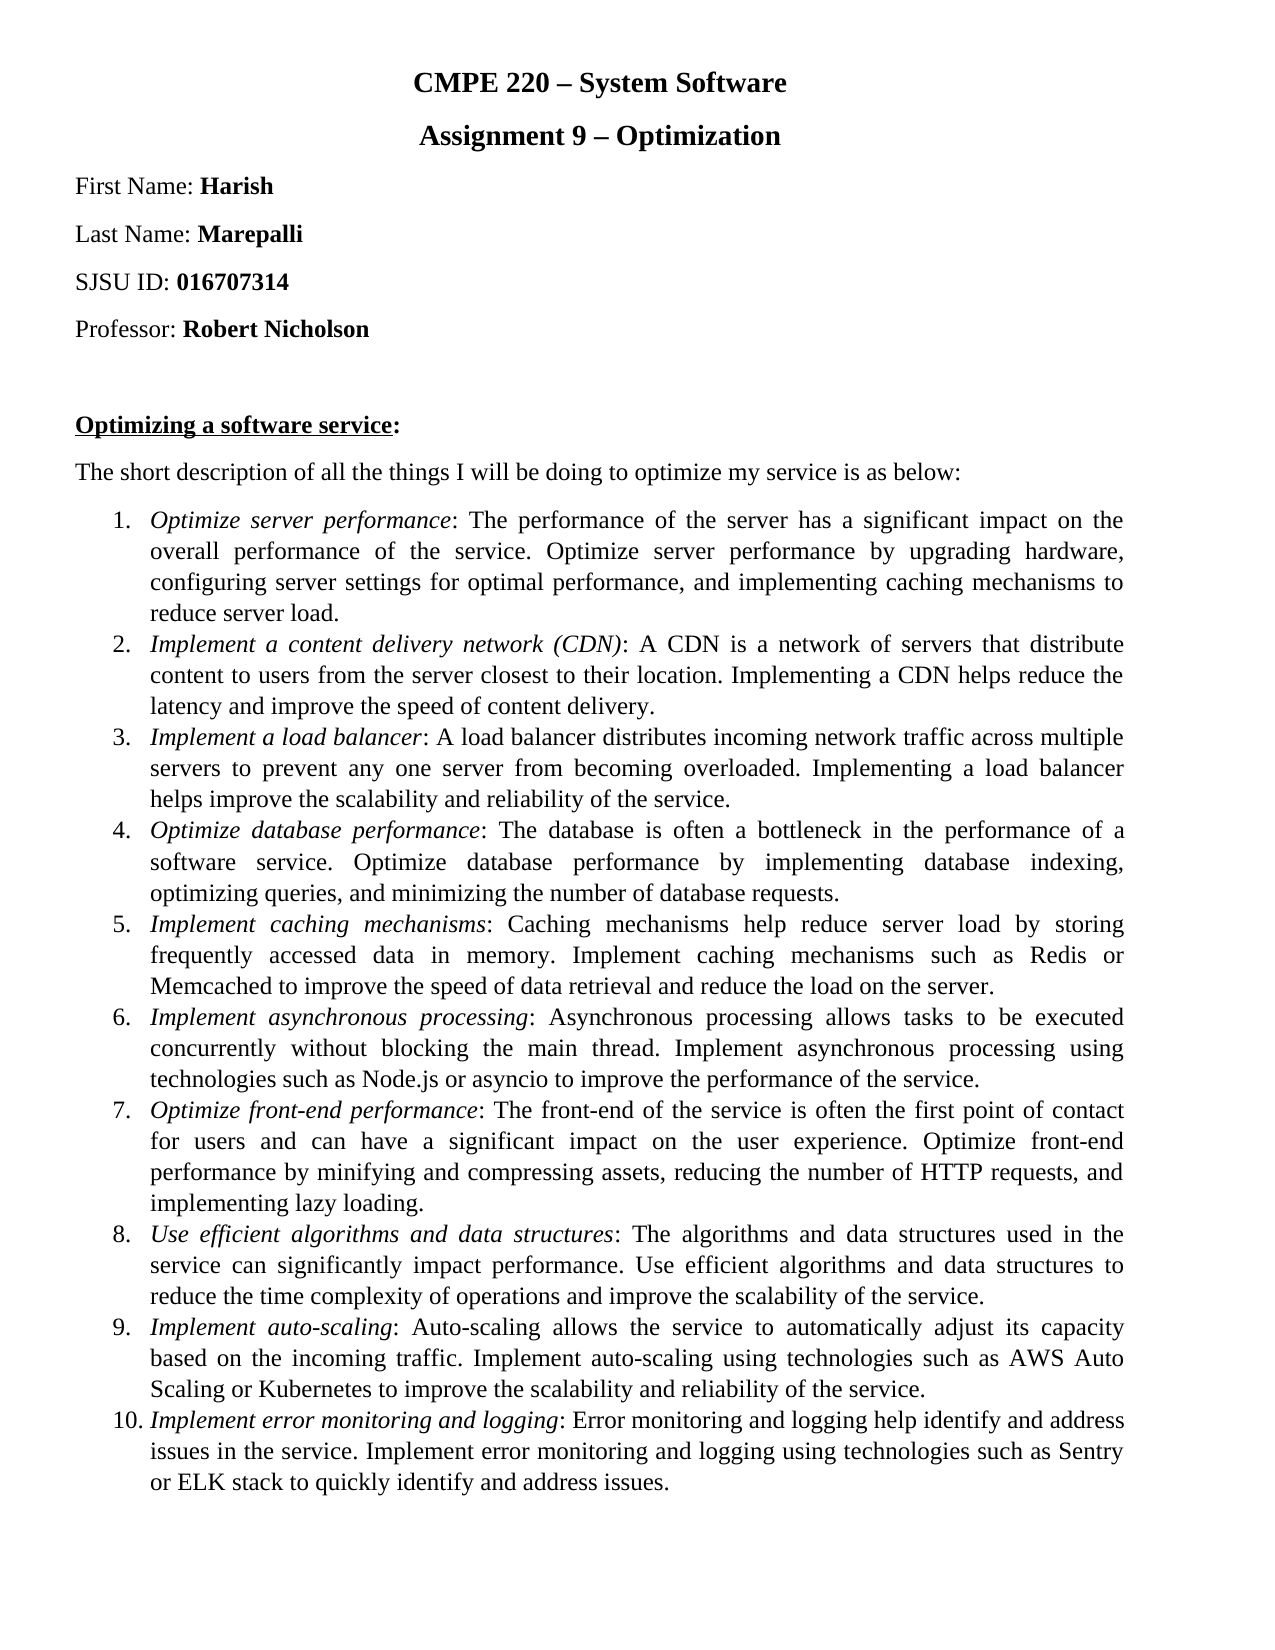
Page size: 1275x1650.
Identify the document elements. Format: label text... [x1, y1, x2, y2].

text Assignment 9 – Optimization [75, 118, 1125, 152]
list Implement asynchronous processing: Asynchronous processing allows tasks to be executed concurrently without blocking the main thread. Implement asynchronous processing using technologies such as Node.js or asyncio to improve the performance of the service. [112, 1002, 1125, 1093]
list Implement caching mechanisms: Caching mechanisms help reduce server load by storing frequently accessed data in memory. Implement caching mechanisms such as Redis or Memcached to improve the speed of data retrieval and reduce the load on the server. [112, 909, 1125, 999]
text CMPE 220 – System Software [75, 66, 1125, 99]
list Implement error monitoring and logging: Error monitoring and logging help identify and address issues in the service. Implement error monitoring and logging using technologies such as Sentry or ELK stack to quickly identify and address issues. [112, 1405, 1125, 1496]
list Optimize front-end performance: The front-end of the service is often the first point of contact for users and can have a significant impact on the user experience. Optimize front-end performance by minifying and compressing assets, reducing the number of HTTP requests, and implementing lazy loading. [112, 1095, 1125, 1217]
text Professor: Robert Nicholson [75, 314, 1125, 343]
text Last Name: Marepalli [75, 219, 1125, 248]
list Use efficient algorithms and data structures: The algorithms and data structures used in the service can significantly impact performance. Use efficient algorithms and data structures to reduce the time complexity of operations and improve the scalability of the service. [112, 1219, 1125, 1310]
list Implement a load balancer: A load balancer distributes incoming network traffic across multiple servers to prevent any one server from becoming overloaded. Implementing a load balancer helps improve the scalability and reliability of the service. [112, 722, 1125, 813]
text First Name: Harish [75, 171, 1125, 200]
list Optimize server performance: The performance of the server has a significant impact on the overall performance of the service. Optimize server performance by upgrading hardware, configuring server settings for optimal performance, and implementing caching mechanisms to reduce server load. [112, 505, 1125, 627]
text Optimizing a software service: [75, 410, 1125, 438]
text The short description of all the things I will be doing to optimize my service is as below: [75, 457, 1125, 486]
list Implement auto-scaling: Auto-scaling allows the service to automatically adjust its capacity based on the incoming traffic. Implement auto-scaling using technologies such as AWS Auto Scaling or Kubernetes to improve the scalability and reliability of the service. [112, 1312, 1125, 1403]
list Optimize database performance: The database is often a bottleneck in the performance of a software service. Optimize database performance by implementing database indexing, optimizing queries, and minimizing the number of database requests. [112, 816, 1125, 906]
text SJSU ID: 016707314 [75, 267, 1125, 295]
list Implement a content delivery network (CDN): A CDN is a network of servers that distribute content to users from the server closest to their location. Implementing a CDN helps reduce the latency and improve the speed of content delivery. [112, 629, 1125, 720]
